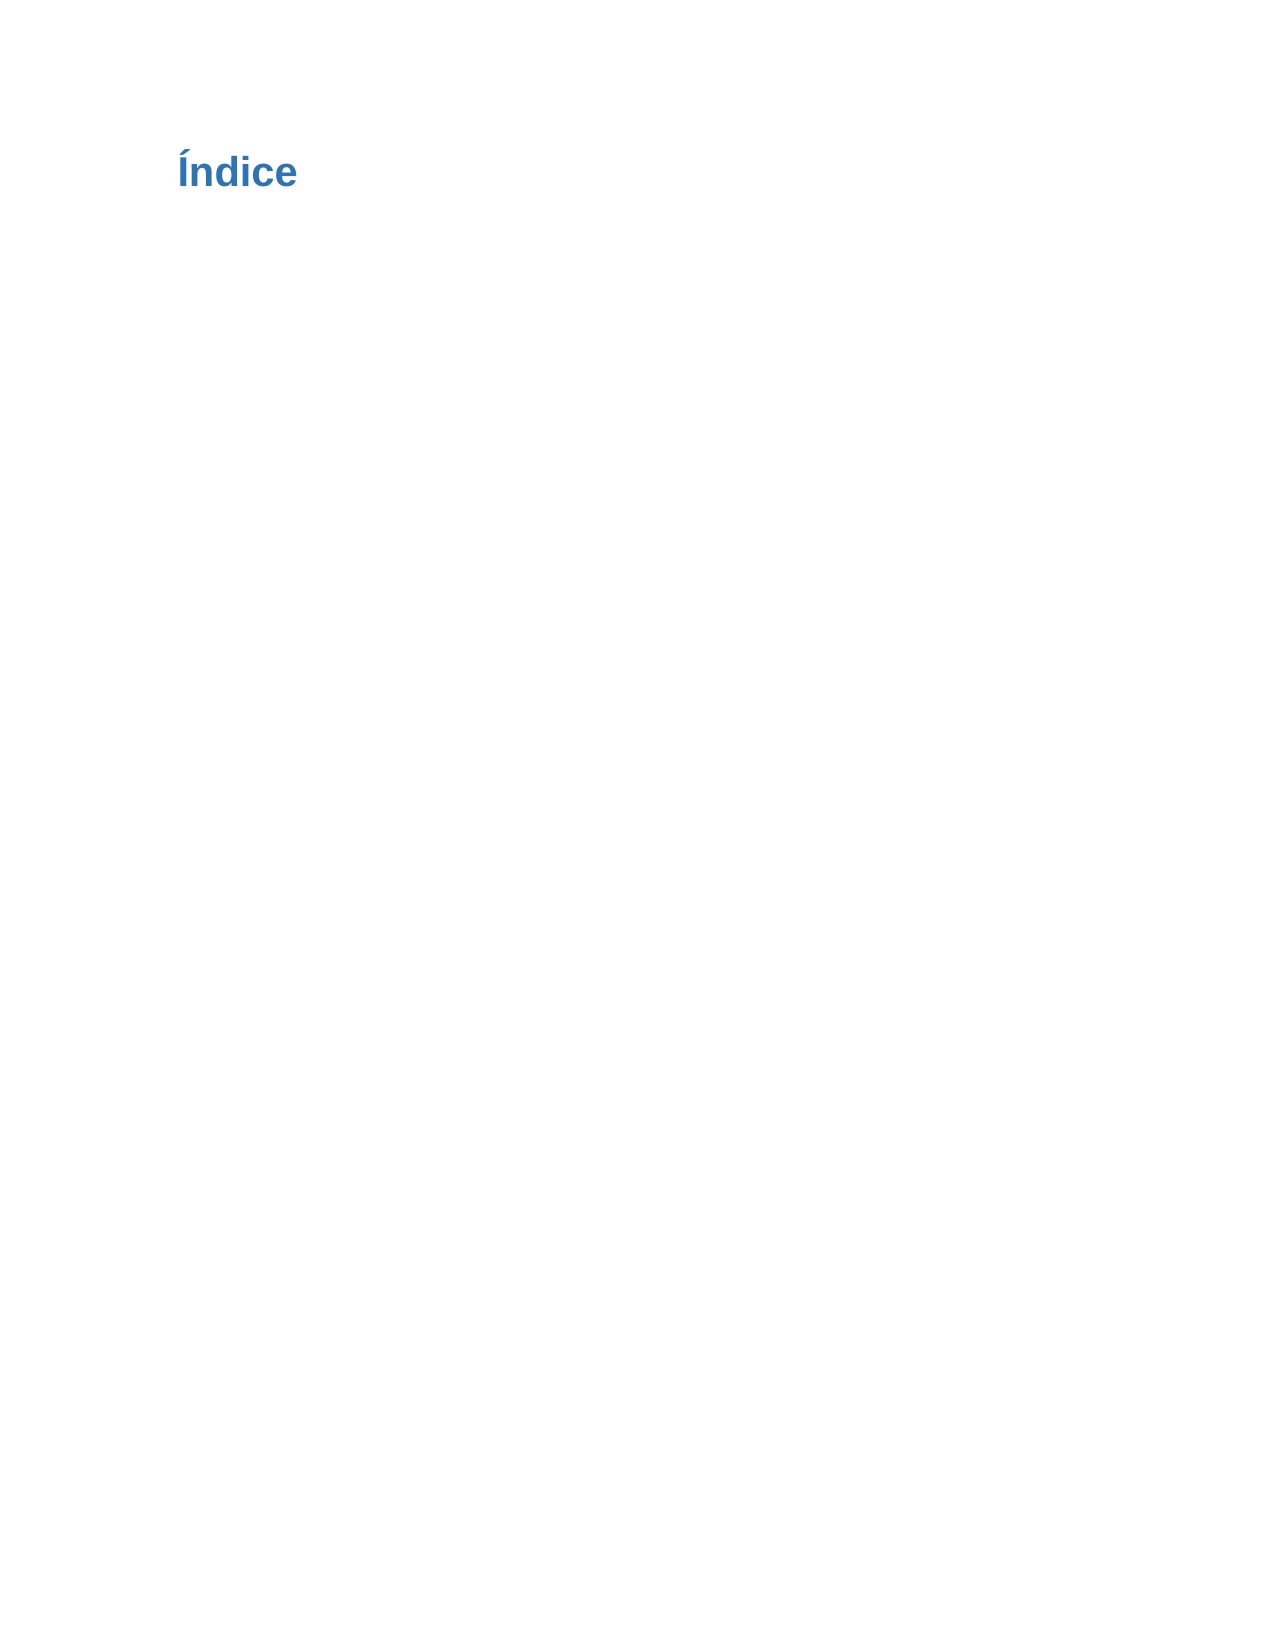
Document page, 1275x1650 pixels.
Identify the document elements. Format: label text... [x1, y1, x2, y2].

subtitle Índice [177, 148, 1098, 196]
